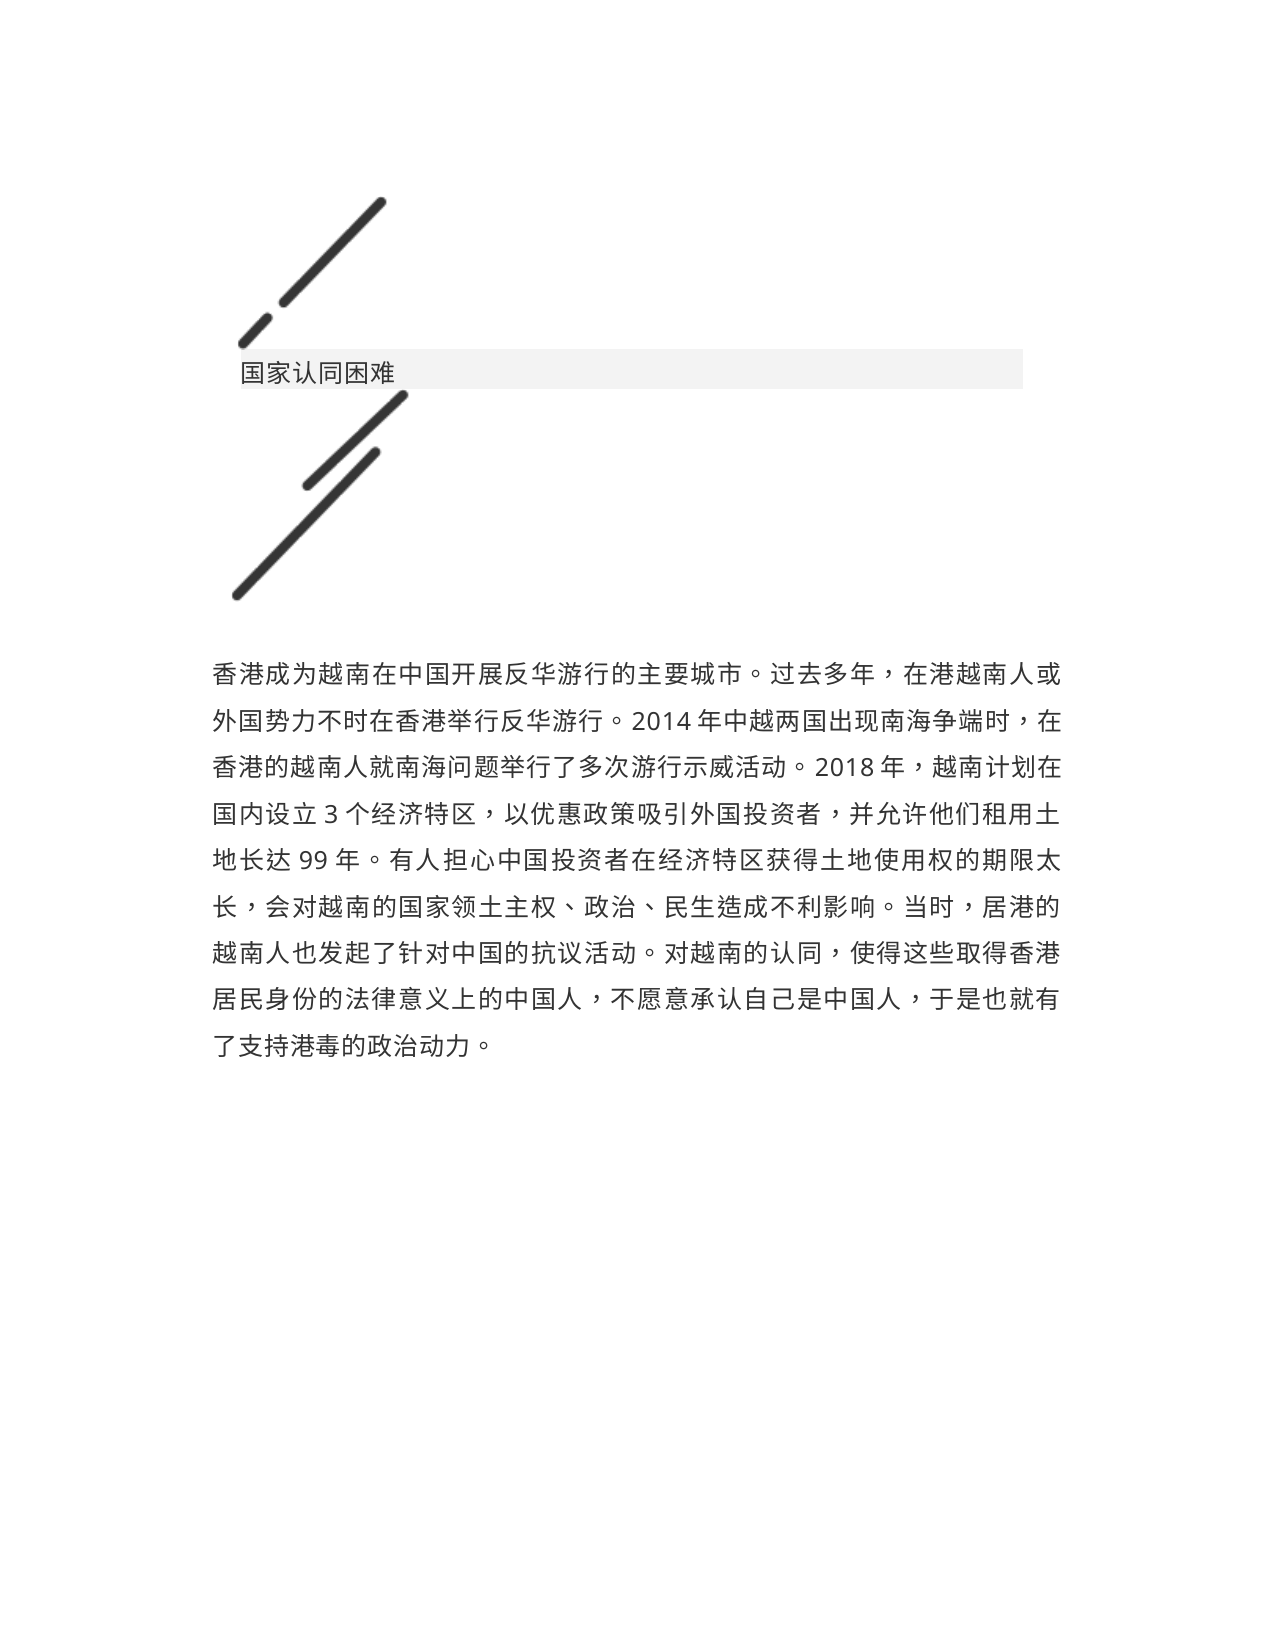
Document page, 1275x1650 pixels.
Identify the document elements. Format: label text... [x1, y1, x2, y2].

picture [237, 196, 388, 350]
text 香港成为越南在中国开展反华游行的主要城市。过去多年，在港越南人或外国势力不时在香港举行反华游行。2014年中越两国出现南海争端时，在香港的越南人就南海问题举行了多次游行示威活动。2018年，越南计划在国内设立3个经济特区，以优惠政策吸引外国投资者，并允许他们租用土地长达99年。有人担心中国投资者在经济特区获得土地使用权的期限太长，会对越南的国家领土主权、政治、民生造成不利影响。当时，居港的越南人也发起了针对中国的抗议活动。对越南的认同，使得这些取得香港居民身份的法律意义上的中国人，不愿意承认自己是中国人，于是也就有了支持港毒的政治动力。 [212, 644, 1062, 1063]
text 国家认同困难 [241, 349, 1023, 389]
picture [231, 389, 410, 602]
